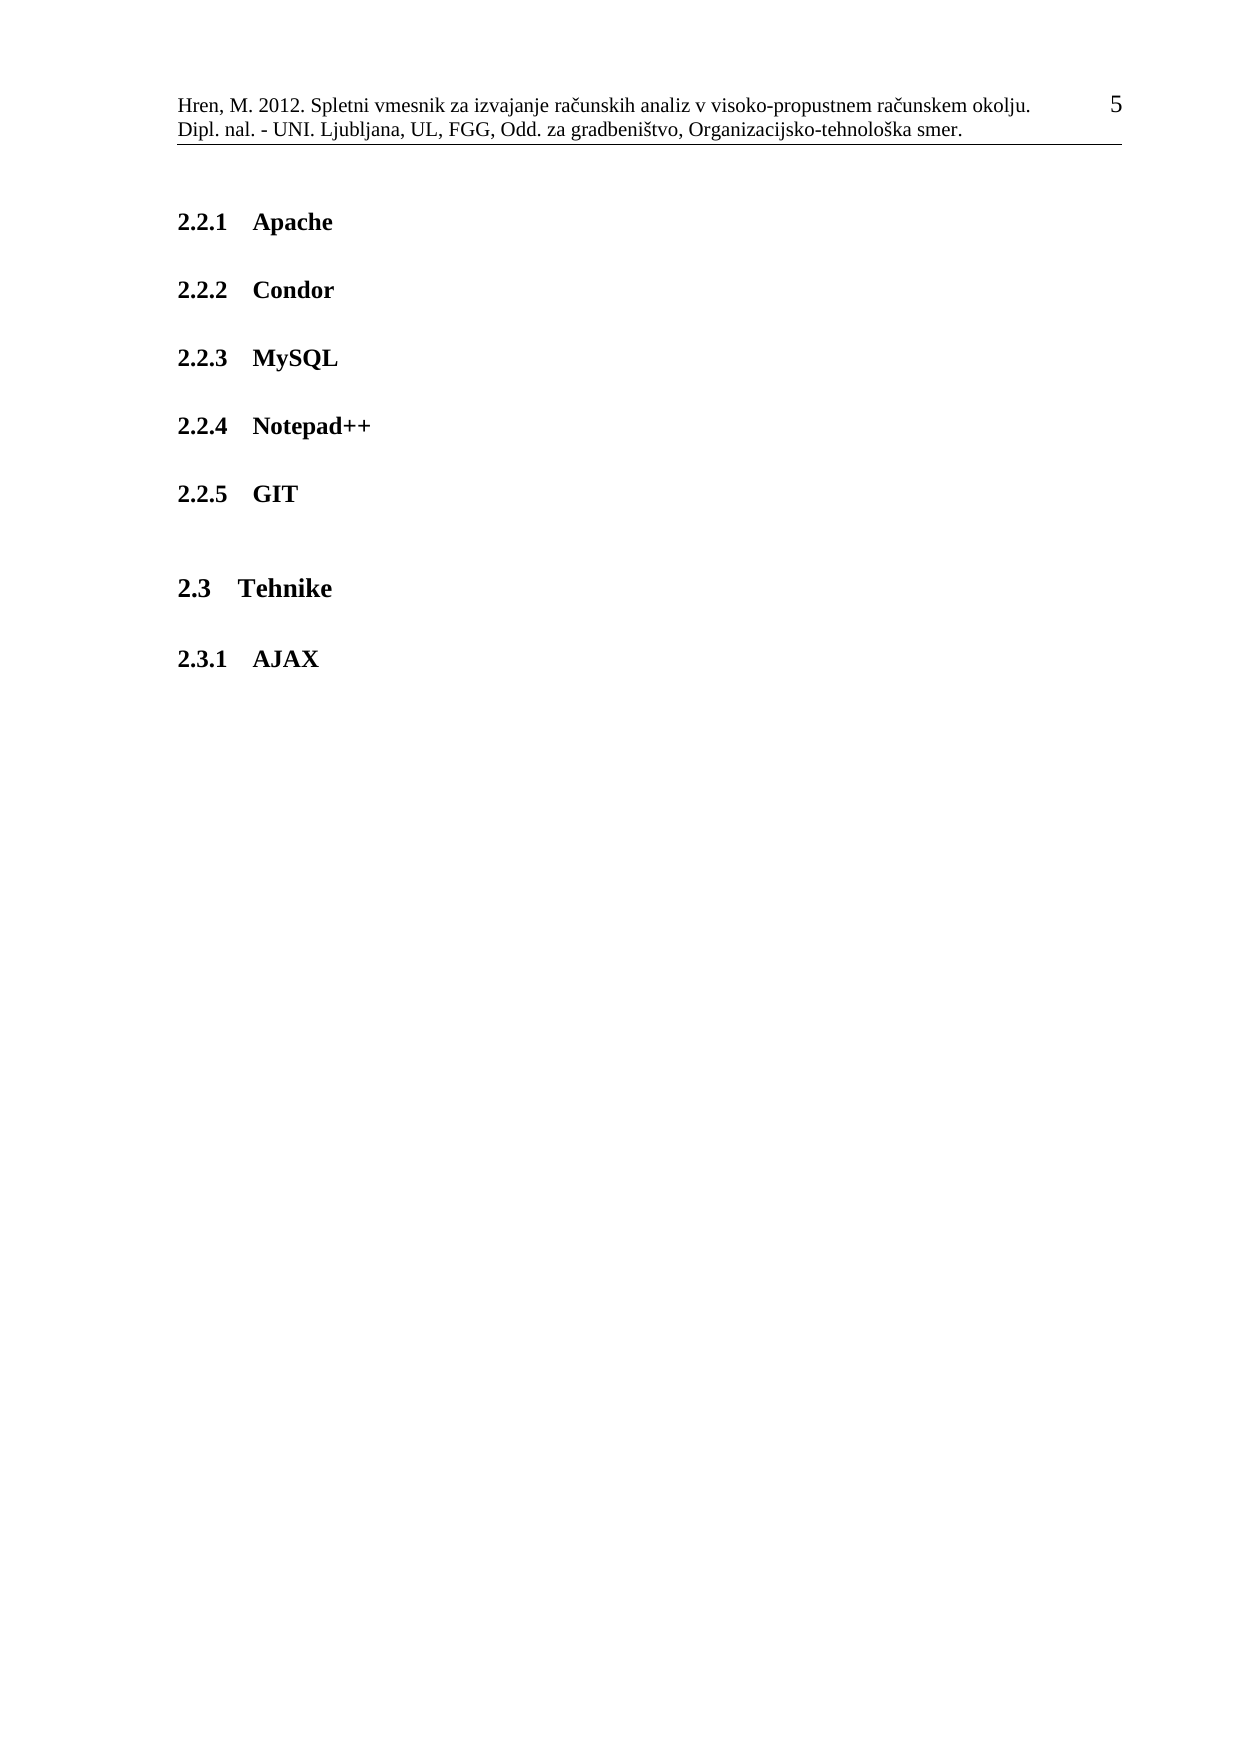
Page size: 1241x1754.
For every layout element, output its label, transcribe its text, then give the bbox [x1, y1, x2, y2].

subtitle AJAX [177, 644, 1122, 673]
subtitle GIT [177, 479, 1122, 508]
subtitle Condor [177, 275, 1122, 304]
subtitle Notepad++ [177, 411, 1122, 440]
subtitle MySQL [177, 343, 1122, 372]
subtitle Tehnike [177, 572, 1122, 603]
subtitle Apache [177, 207, 1122, 236]
